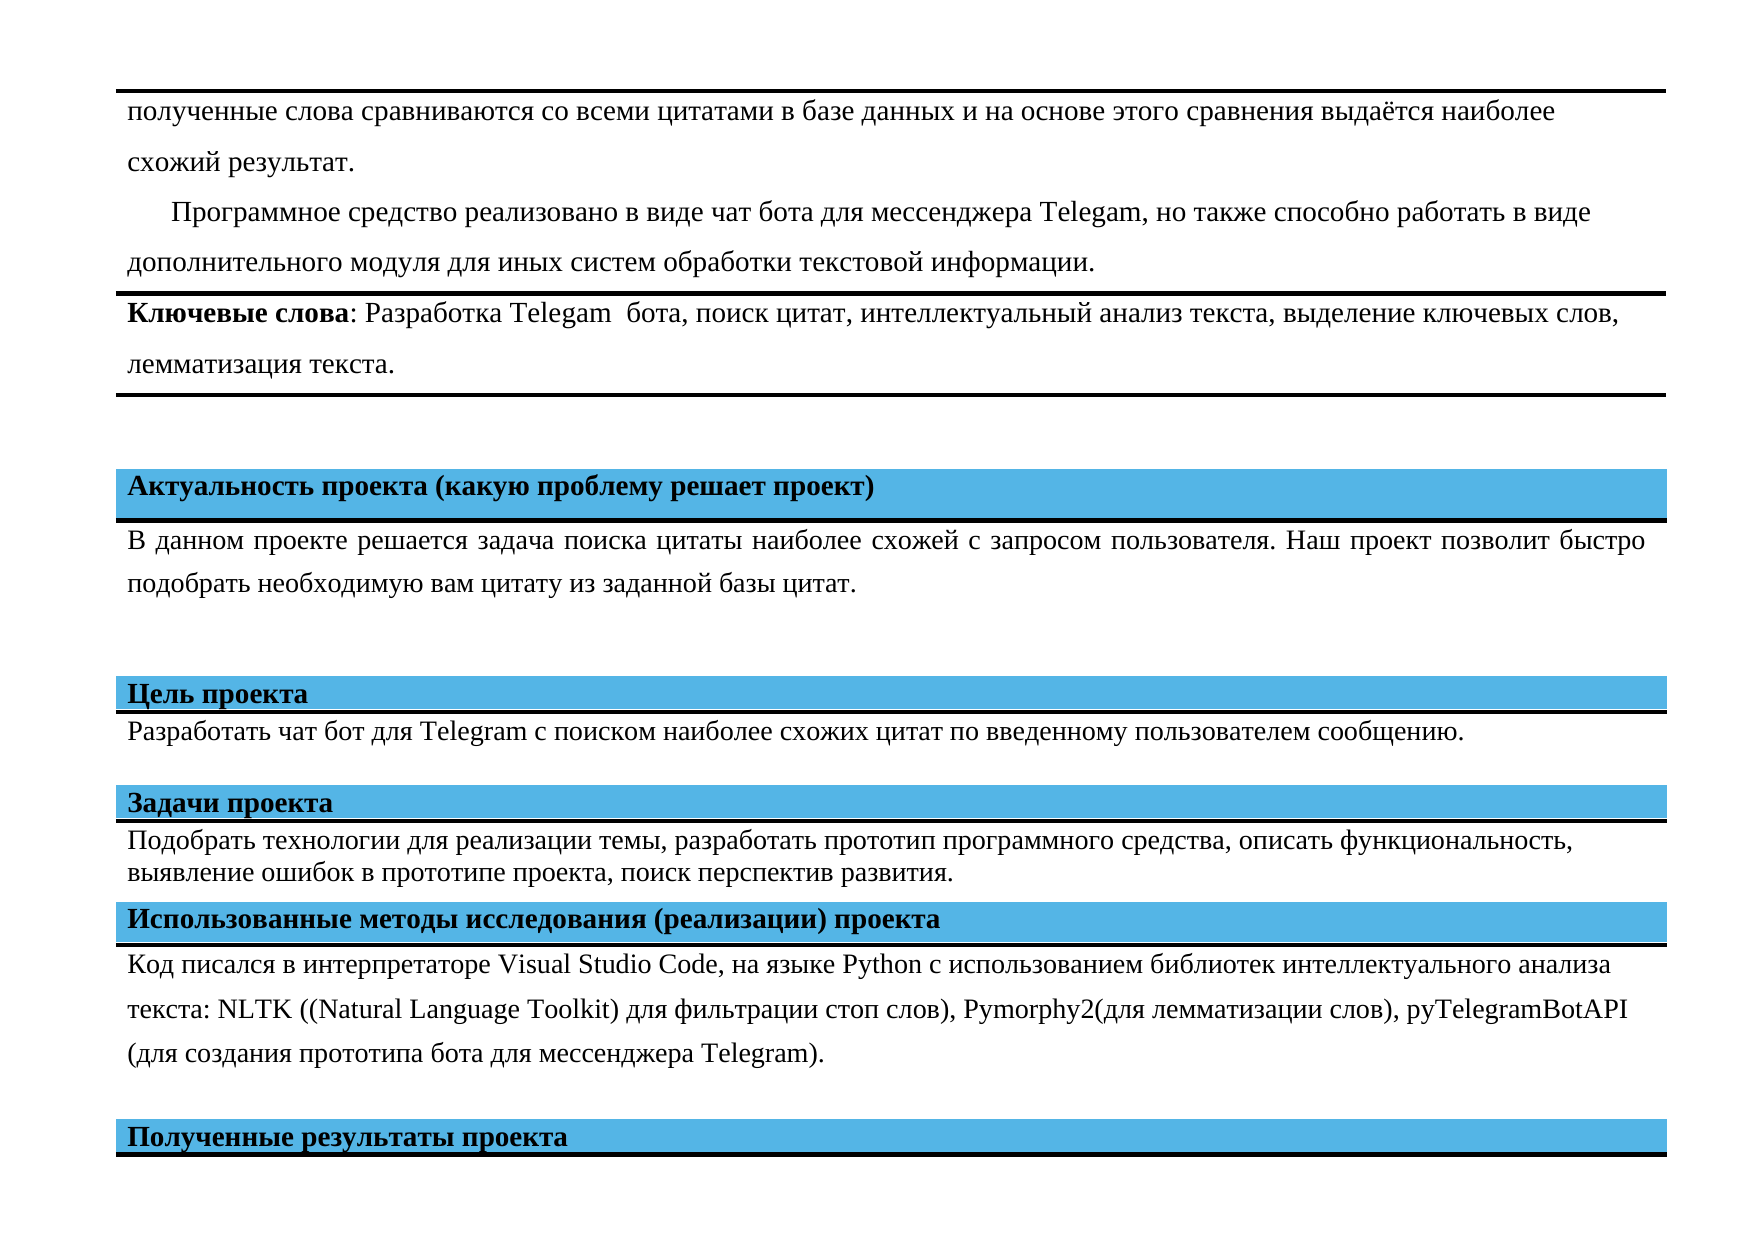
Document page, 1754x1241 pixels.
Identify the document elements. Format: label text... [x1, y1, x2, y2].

table_cell Задачи проекта [116, 785, 1667, 818]
table_cell Использованные методы исследования (реализации) проекта [116, 902, 1667, 942]
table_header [116, 93, 1666, 291]
table_cell Цель проекта [116, 676, 1667, 709]
table_cell Код писался в интерпретаторе Visual Studio Code, на языке Python с использованием библиотек интеллектуального анализа текста: NLTK ((Natural Language Toolkit) для фильтрации стоп слов), Pymorphy2(для лемматизации слов), pyTelegramBotAPI (для создания прототипа бота для мессенджера Telegram). [116, 947, 1667, 1119]
table_cell Разработать чат бот для Telegram c поиском наиболее схожих цитат по введенному пользователем сообщению. [116, 714, 1667, 785]
table_cell Ключевые слова: Разработка Telegam бота, поиск цитат, интеллектуальный анализ текста, выделение ключевых слов, лемматизация текста. [116, 296, 1666, 393]
table_cell Подобрать технологии для реализации темы, разработать прототип программного средства, описать функциональность, выявление ошибок в прототипе проекта, поиск перспектив развития. [116, 823, 1667, 902]
table_header Актуальность проекта (какую проблему решает проект) [116, 469, 1667, 518]
table_cell В данном проекте решается задача поиска цитаты наиболее схожей с запросом пользователя. Наш проект позволит быстро подобрать необходимую вам цитату из заданной базы цитат. [116, 523, 1667, 676]
table_cell Полученные результаты проекта [116, 1119, 1667, 1152]
